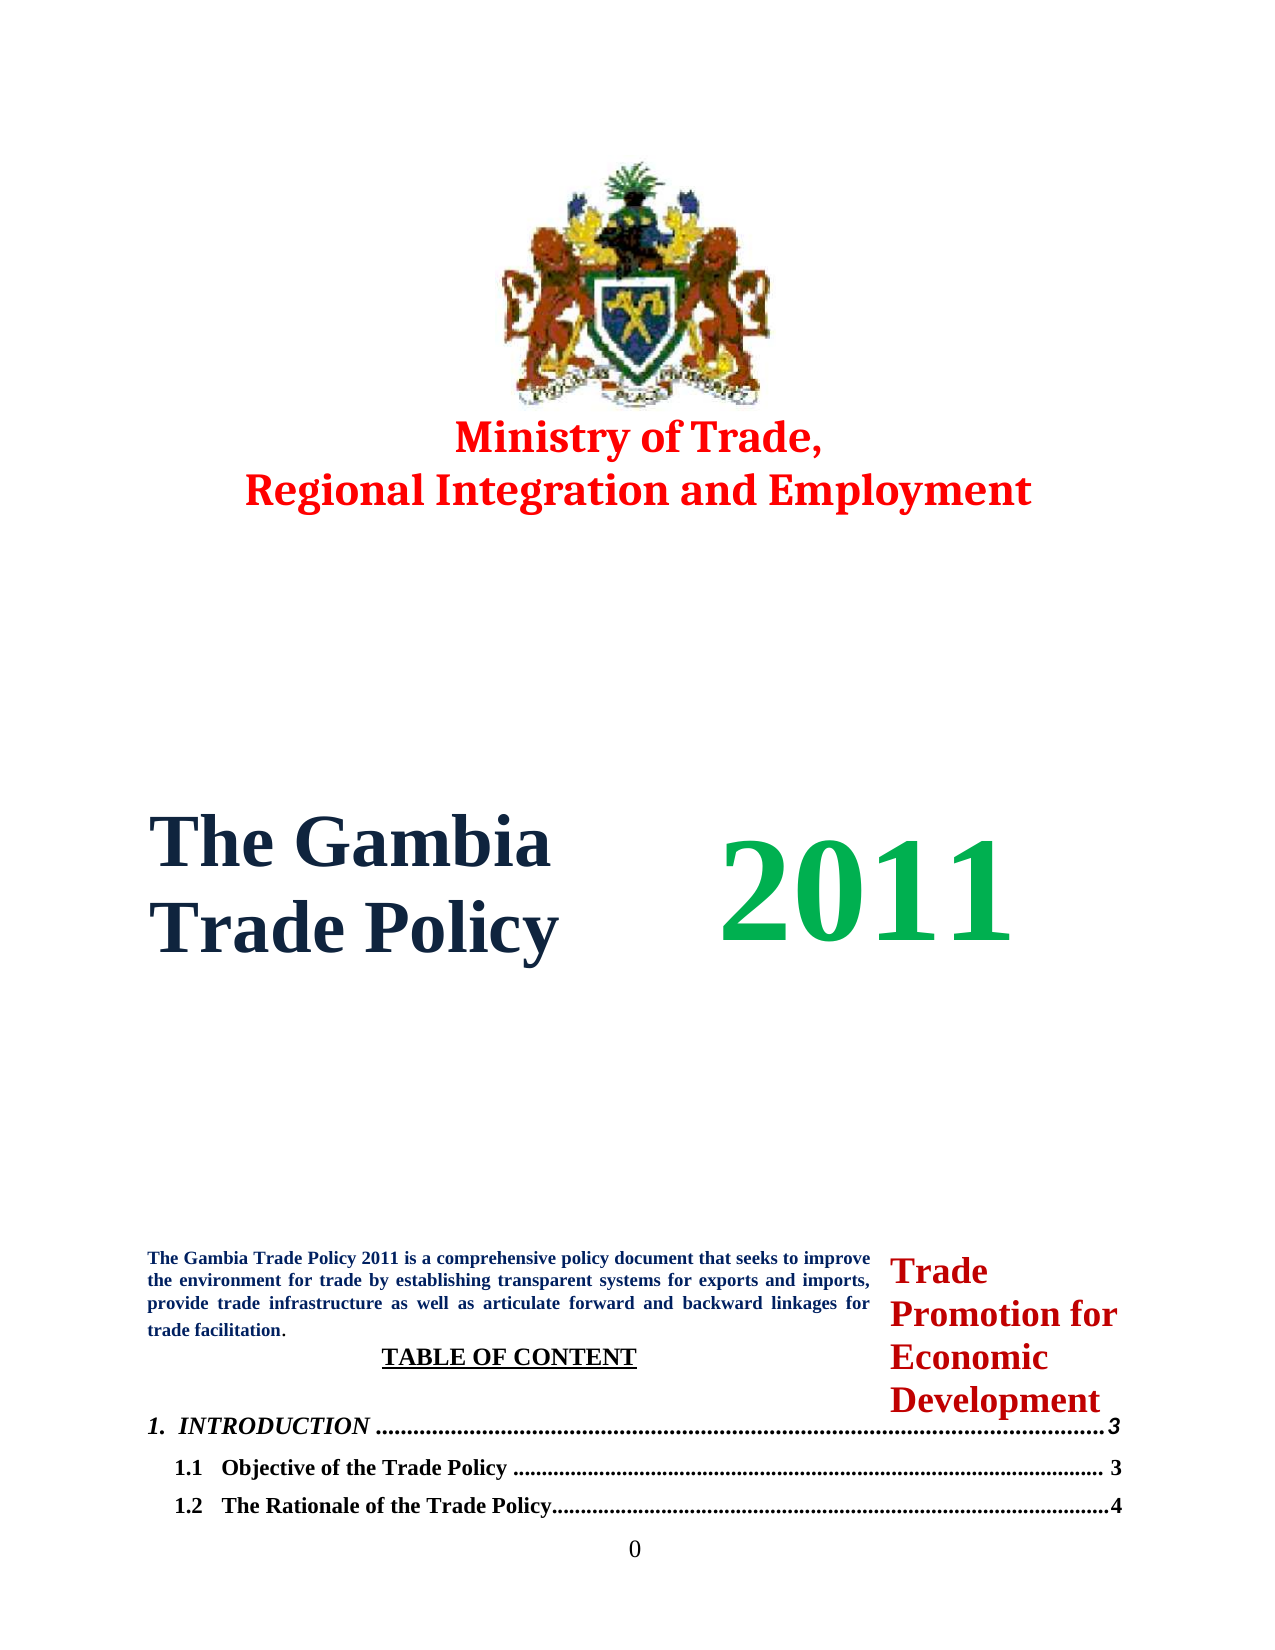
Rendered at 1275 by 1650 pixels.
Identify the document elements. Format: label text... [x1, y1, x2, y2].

text TABLE OF CONTENT [147, 1342, 1130, 1371]
list INTRODUCTION 3 [147, 1411, 1130, 1441]
list Objective of the Trade Policy 3 [147, 1453, 1130, 1480]
list The Rationale of the Trade Policy 4 [147, 1492, 1130, 1519]
text The Gambia Trade Policy 2011 is a comprehensive policy document that seeks to improve the environment for trade by establishing transparent systems for exports and imports, provide trade infrastructure as well as articulate forward and backward linkages for trade facilitation. [147, 1247, 1130, 1341]
picture [495, 155, 777, 411]
text Ministry of Trade, Regional Integration and Employment [147, 411, 1130, 517]
